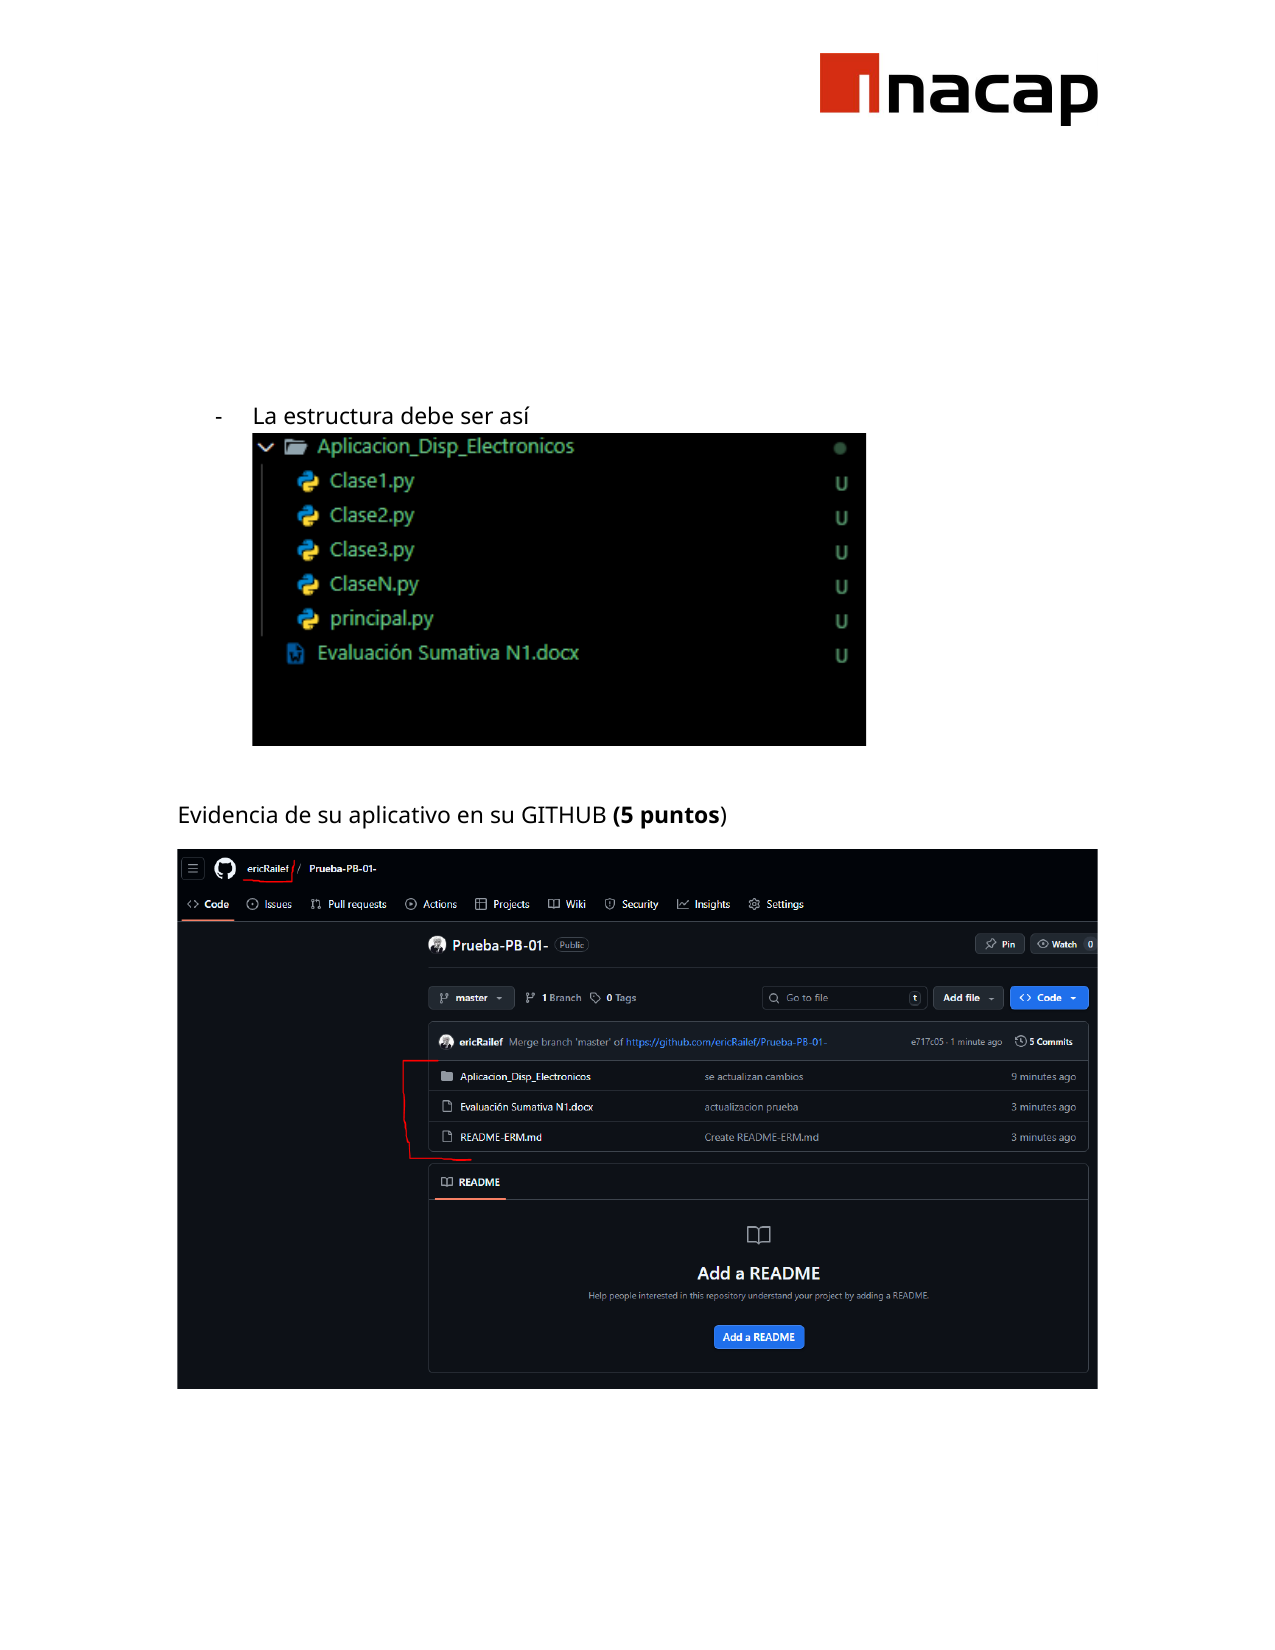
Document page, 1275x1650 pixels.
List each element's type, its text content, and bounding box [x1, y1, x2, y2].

picture [252, 433, 867, 746]
picture [177, 849, 1098, 1389]
list La estructura debe ser así [215, 400, 1098, 431]
text Evidencia de su aplicativo en su GITHUB (5 puntos) [177, 799, 1098, 830]
picture [820, 53, 1098, 126]
